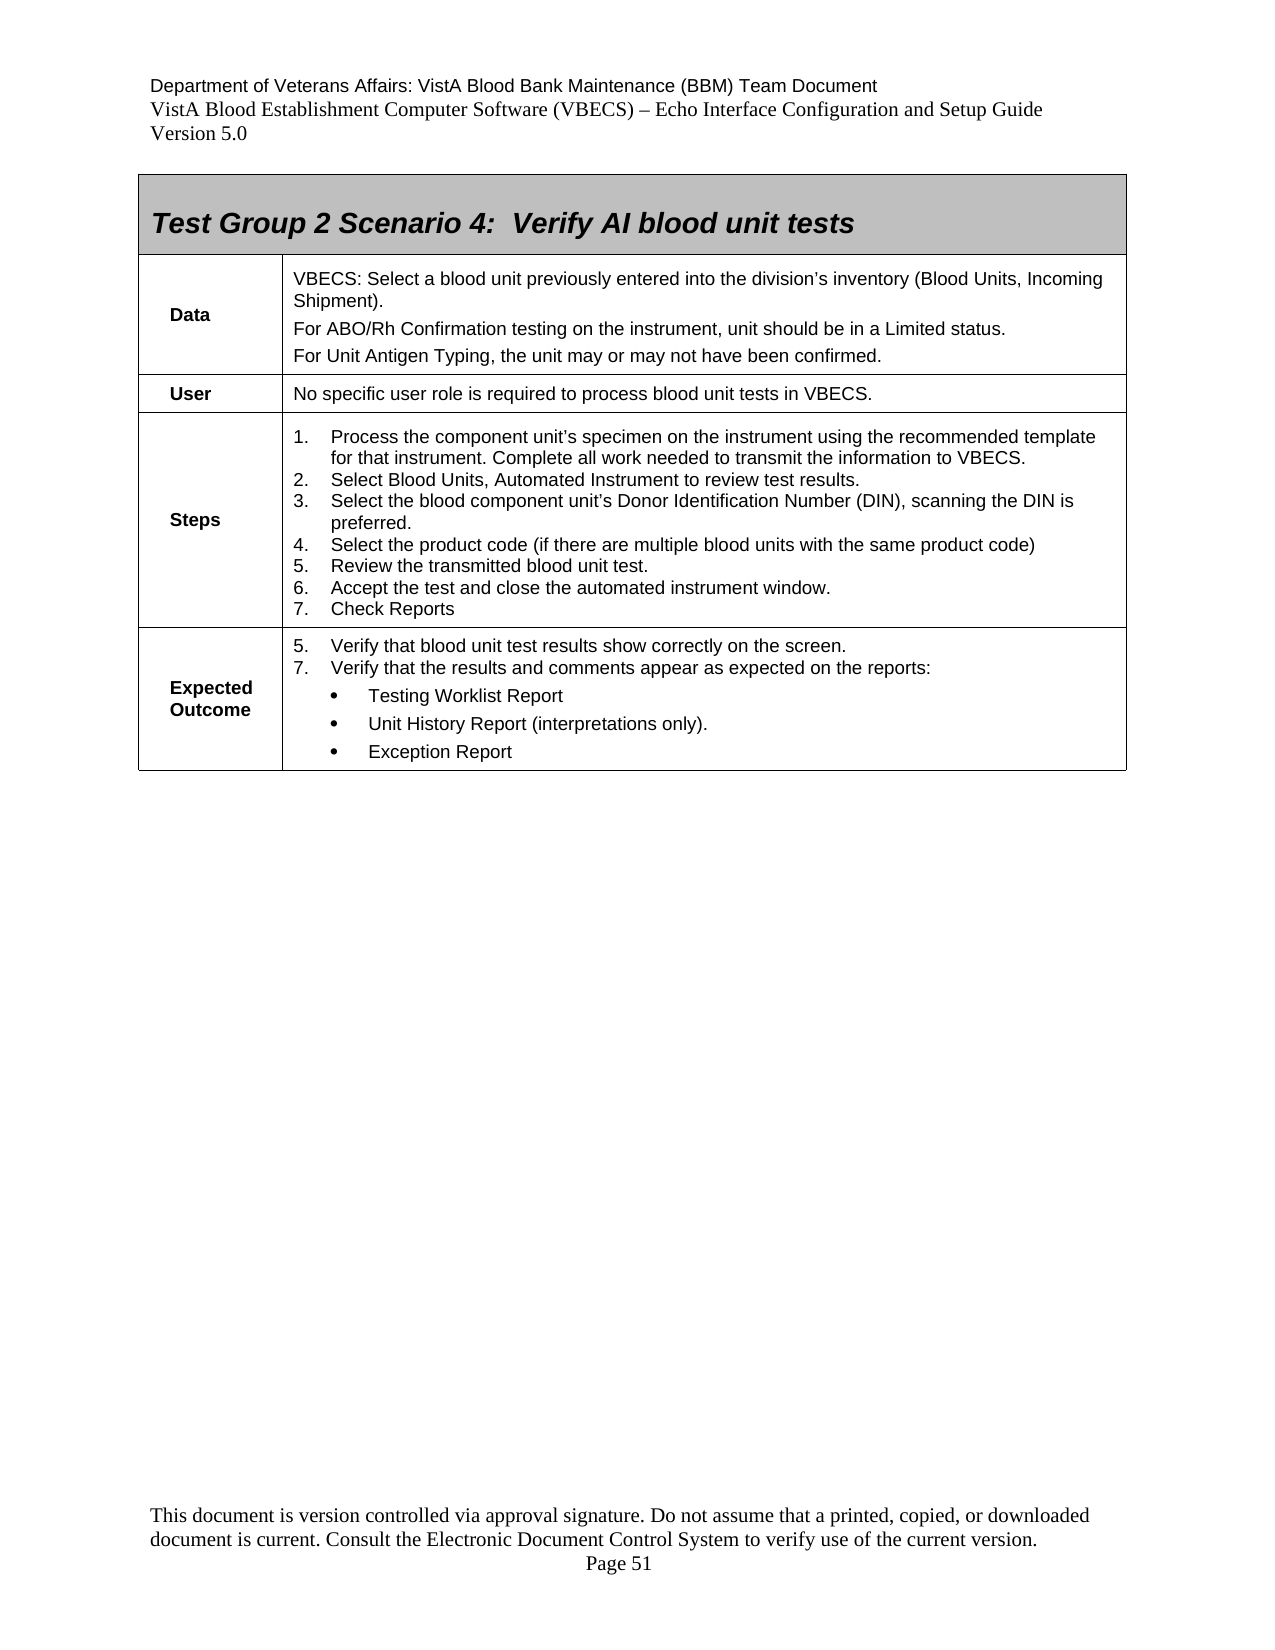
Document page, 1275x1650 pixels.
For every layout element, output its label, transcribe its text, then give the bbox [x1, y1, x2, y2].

table_cell No specific user role is required to process blood unit tests in VBECS. [283, 375, 1126, 411]
table_cell Expected Outcome [139, 628, 282, 769]
table_cell Process the component unit’s specimen on the instrument using the recommended template for that instrument. Complete all work needed to transmit the information to VBECS. Select Blood Units, Automated Instrument to review test results. Select the blood component unit’s Donor Identification Number (DIN), scanning the DIN is preferred. Select the product code (if there are multiple blood units with the same product code) Review the transmitted blood unit test. Accept the test and close the automated instrument window. Check Reports [283, 413, 1126, 627]
table_cell Verify that blood unit test results show correctly on the screen. Verify that the results and comments appear as expected on the reports: Testing Worklist Report Unit History Report (interpretations only). Exception Report [283, 628, 1126, 769]
table_cell Data [139, 255, 282, 374]
table_cell User [139, 375, 282, 411]
table_header Test Group 2 Scenario 4: Verify AI blood unit tests [139, 175, 1126, 254]
table_cell VBECS: Select a blood unit previously entered into the division’s inventory (Blood Units, Incoming Shipment). For ABO/Rh Confirmation testing on the instrument, unit should be in a Limited status. For Unit Antigen Typing, the unit may or may not have been confirmed. [283, 255, 1126, 374]
table_cell Steps [139, 413, 282, 627]
